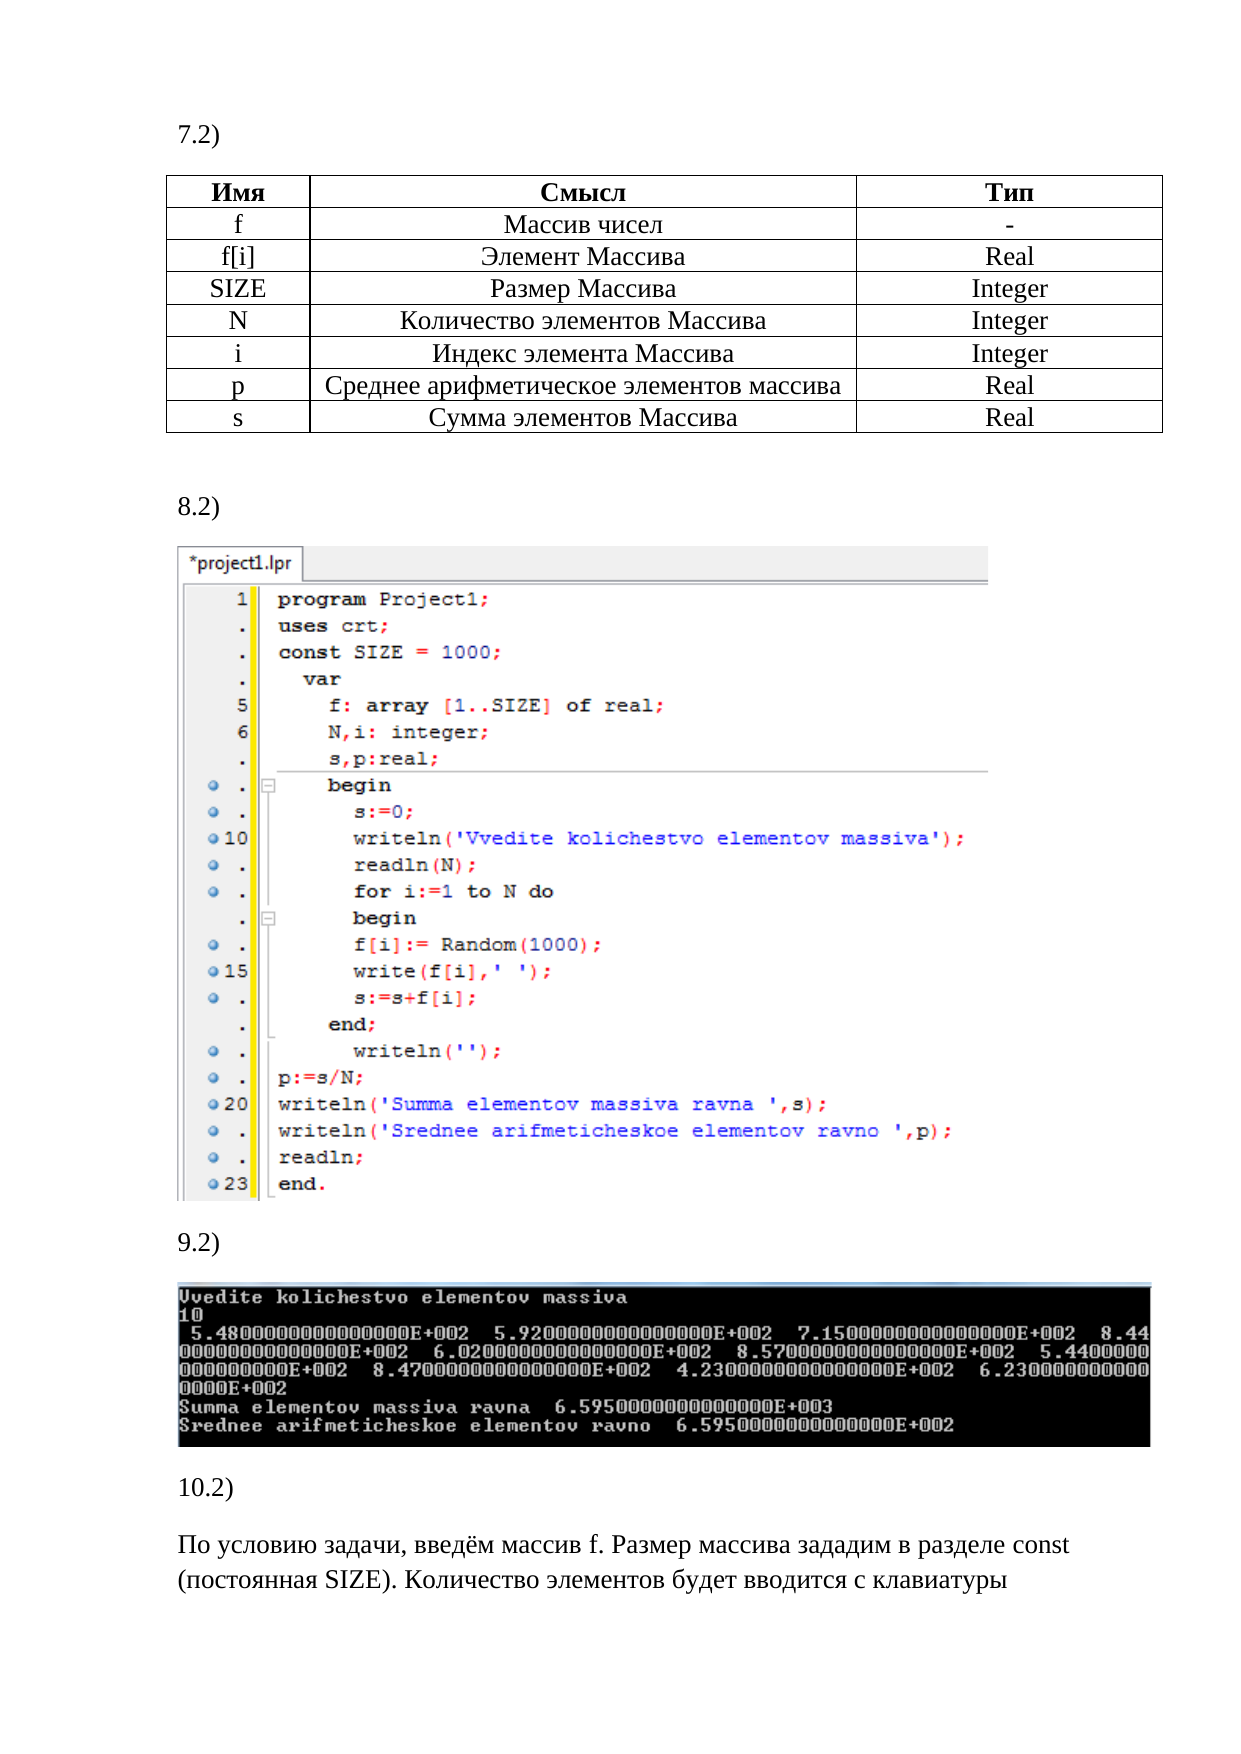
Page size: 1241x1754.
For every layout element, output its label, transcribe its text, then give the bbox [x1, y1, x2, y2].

table_cell Массив чисел [311, 208, 856, 239]
text 7.2) [177, 118, 1152, 149]
table_cell Количество элементов Массива [311, 305, 856, 336]
text 8.2) [177, 490, 1152, 521]
table_cell SIZE [167, 272, 309, 303]
table_cell s [167, 401, 309, 432]
text 10.2) [177, 1471, 1152, 1502]
table_cell Real [857, 369, 1162, 400]
table_cell p [167, 369, 309, 400]
table_cell Integer [857, 272, 1162, 303]
table_cell i [167, 337, 309, 368]
picture [177, 1282, 1152, 1447]
table_header Имя [167, 176, 309, 207]
table_cell Real [857, 240, 1162, 271]
table_cell Размер Массива [311, 272, 856, 303]
table_cell Integer [857, 305, 1162, 336]
table_cell Integer [857, 337, 1162, 368]
table_cell Real [857, 401, 1162, 432]
table_cell N [167, 305, 309, 336]
picture [177, 546, 989, 1201]
table_cell f [167, 208, 309, 239]
table_cell Среднее арифметическое элементов массива [311, 369, 856, 400]
table_cell - [857, 208, 1162, 239]
table_cell Индекс элемента Массива [311, 337, 856, 368]
table_header Тип [857, 176, 1162, 207]
table_cell Элемент Массива [311, 240, 856, 271]
text 9.2) [177, 1226, 1152, 1257]
table_header Смысл [311, 176, 856, 207]
table_cell Сумма элементов Массива [311, 401, 856, 432]
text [177, 1528, 1152, 1595]
table_cell f[i] [167, 240, 309, 271]
